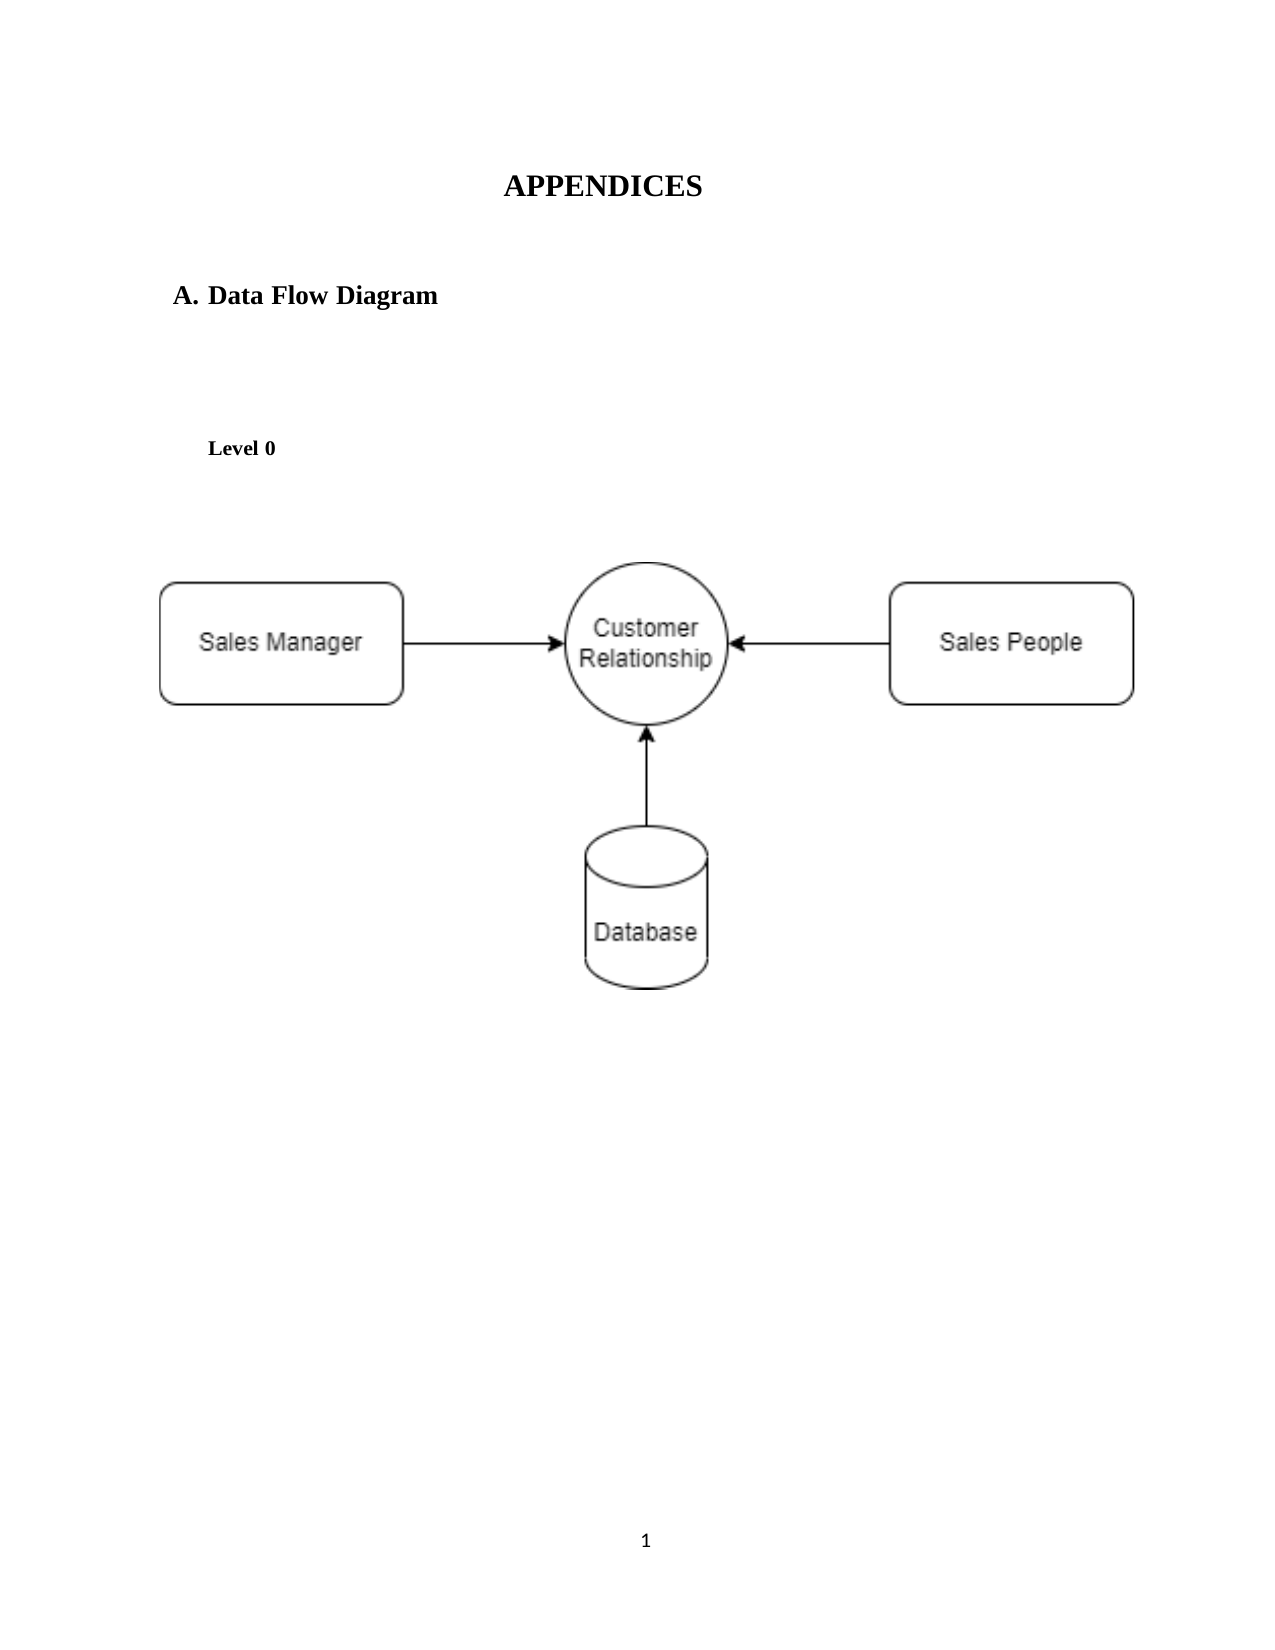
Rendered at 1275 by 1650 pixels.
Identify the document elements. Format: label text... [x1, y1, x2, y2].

text Level 0 [208, 436, 1179, 460]
subtitle Data Flow Diagram [173, 279, 1179, 310]
subtitle APPENDICES [503, 167, 798, 203]
picture [159, 562, 1135, 990]
